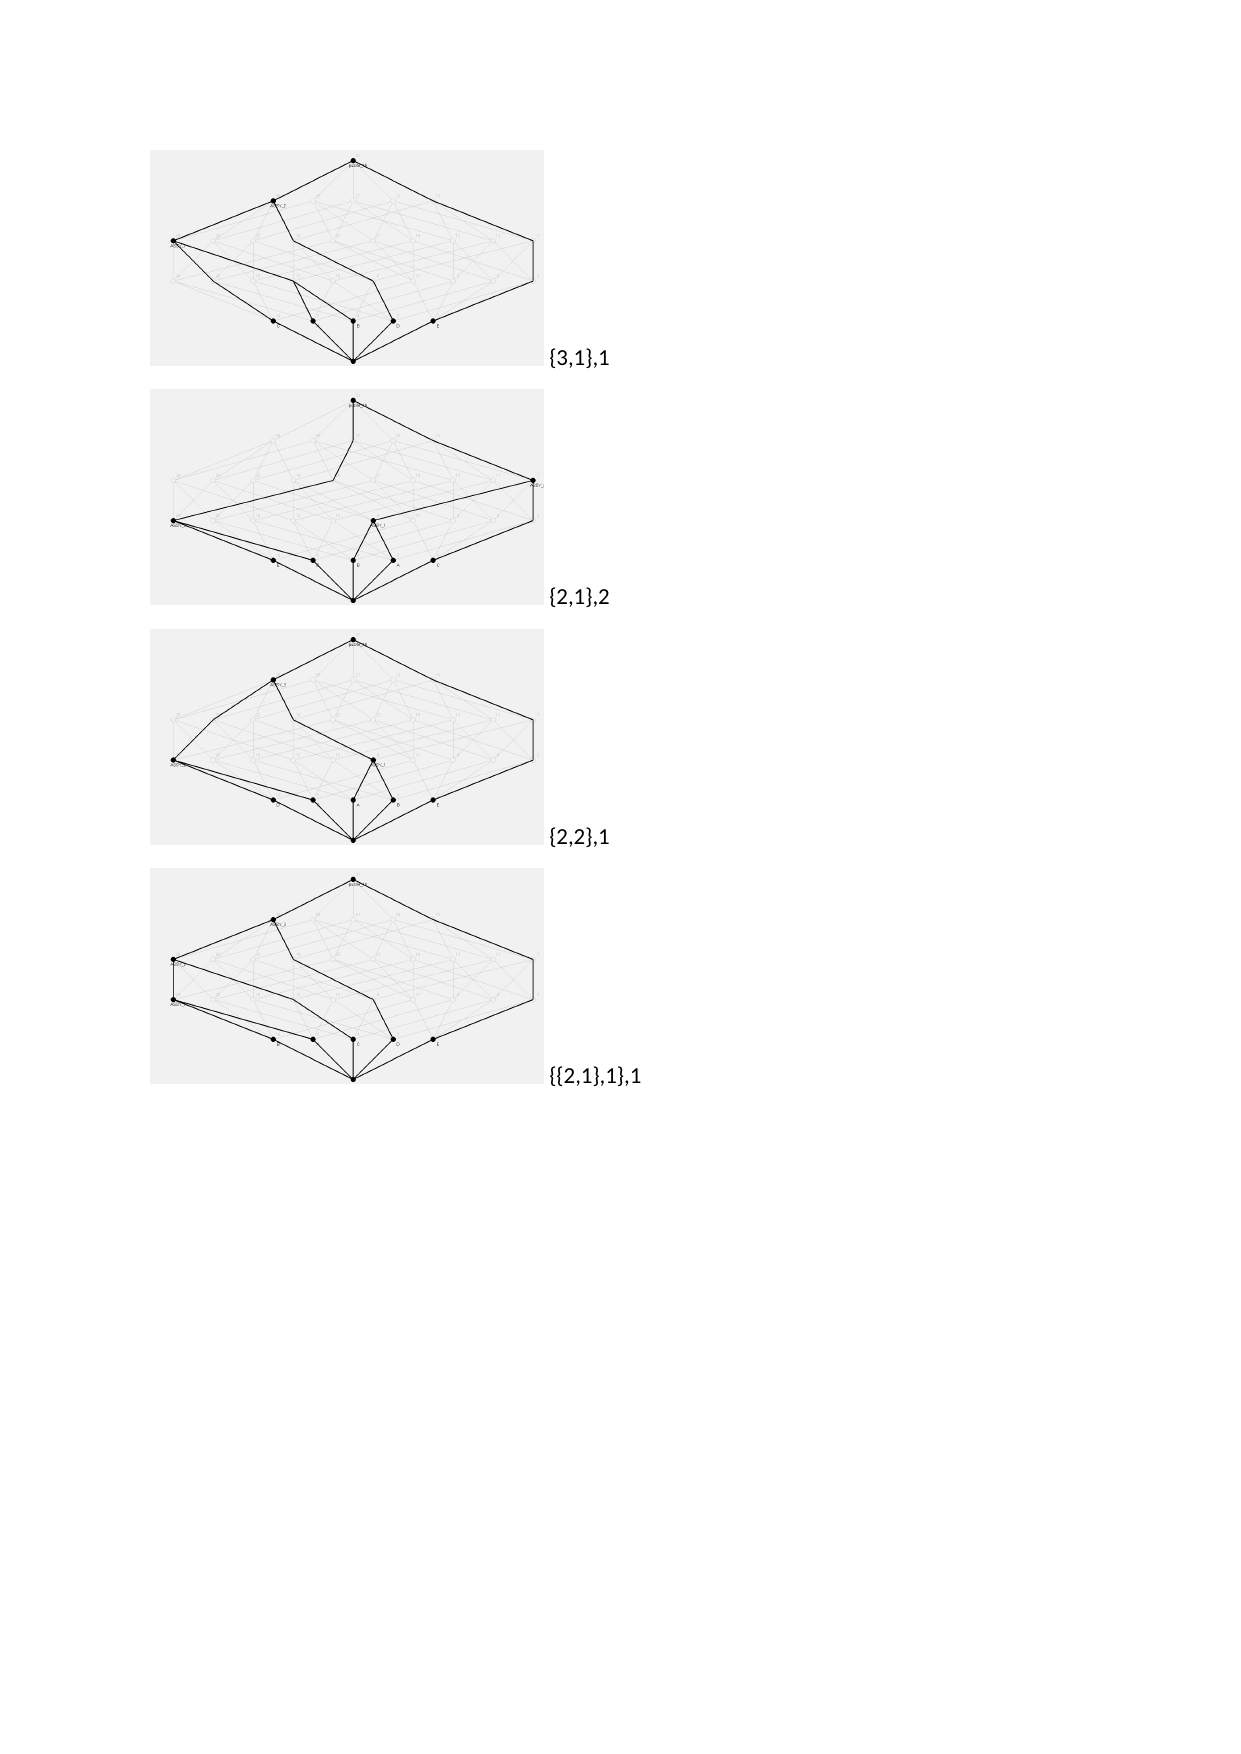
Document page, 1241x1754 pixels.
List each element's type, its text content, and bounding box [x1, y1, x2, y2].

picture [150, 868, 544, 1084]
picture [150, 389, 544, 605]
picture [150, 150, 544, 366]
picture [150, 629, 544, 845]
